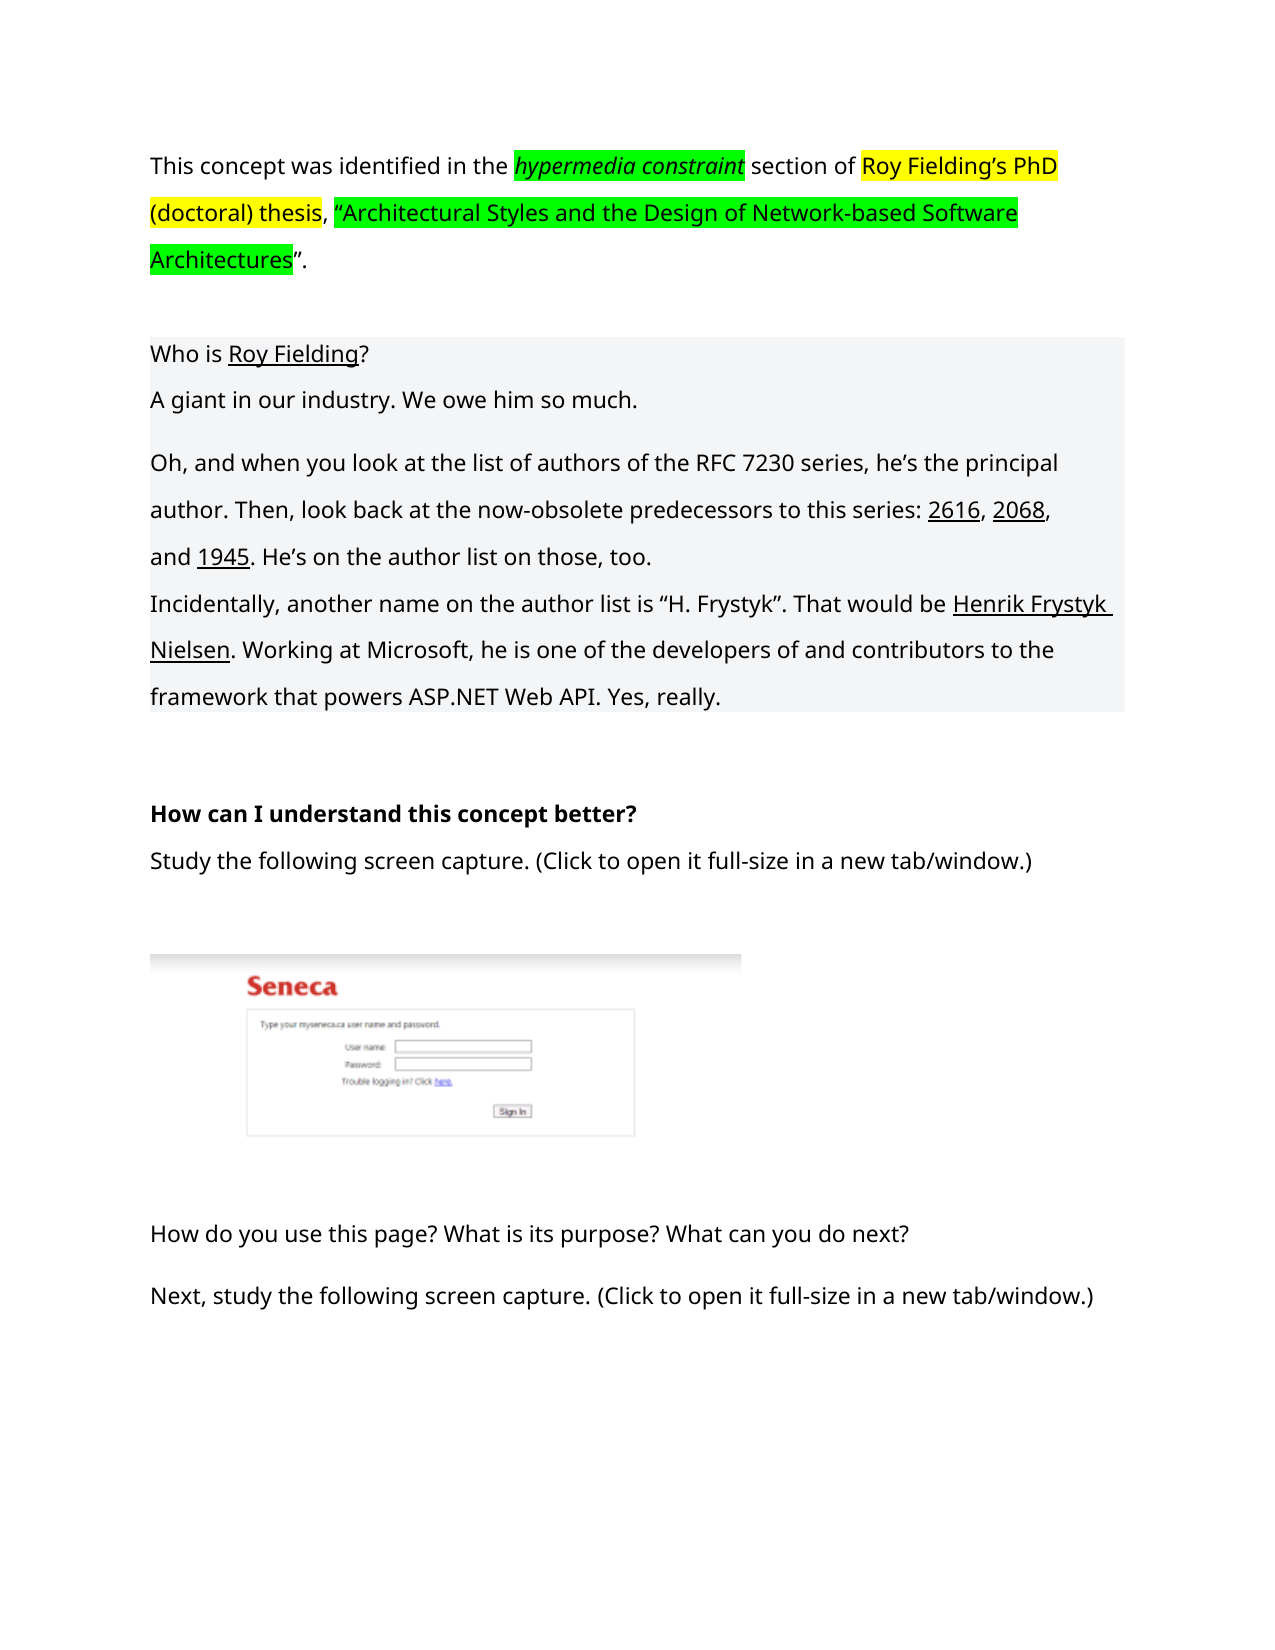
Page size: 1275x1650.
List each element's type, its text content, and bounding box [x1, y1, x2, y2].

text Oh, and when you look at the list of authors of the RFC 7230 series, he’s the principal author. Then, look back at the now-obsolete predecessors to this series: 2616, 2068, and 1945. He’s on the author list on those, too. [150, 447, 1125, 572]
text Next, study the following screen capture. (Click to open it full-size in a new tab/window.) [150, 1280, 1125, 1311]
text How can I understand this concept better? [150, 798, 1125, 830]
text This concept was identified in the hypermedia constraint section of Roy Fielding’s PhD (doctoral) thesis, “Architectural Styles and the Design of Network-based Software Architectures”. [150, 150, 1125, 275]
picture [150, 954, 742, 1142]
text A giant in our industry. We owe him so much. [150, 384, 1125, 416]
text Incidentally, another name on the author list is “H. Frystyk”. That would be Henrik Frystyk Nielsen. Working at Microsoft, he is one of the developers of and contributors to the framework that powers ASP.NET Web API. Yes, really. [150, 587, 1125, 712]
text How do you use this page? What is its purpose? What can you do next? [150, 1218, 1125, 1249]
text Who is Roy Fielding? [150, 337, 1125, 369]
text Study the following screen capture. (Click to open it full-size in a new tab/window.) [150, 845, 1125, 877]
